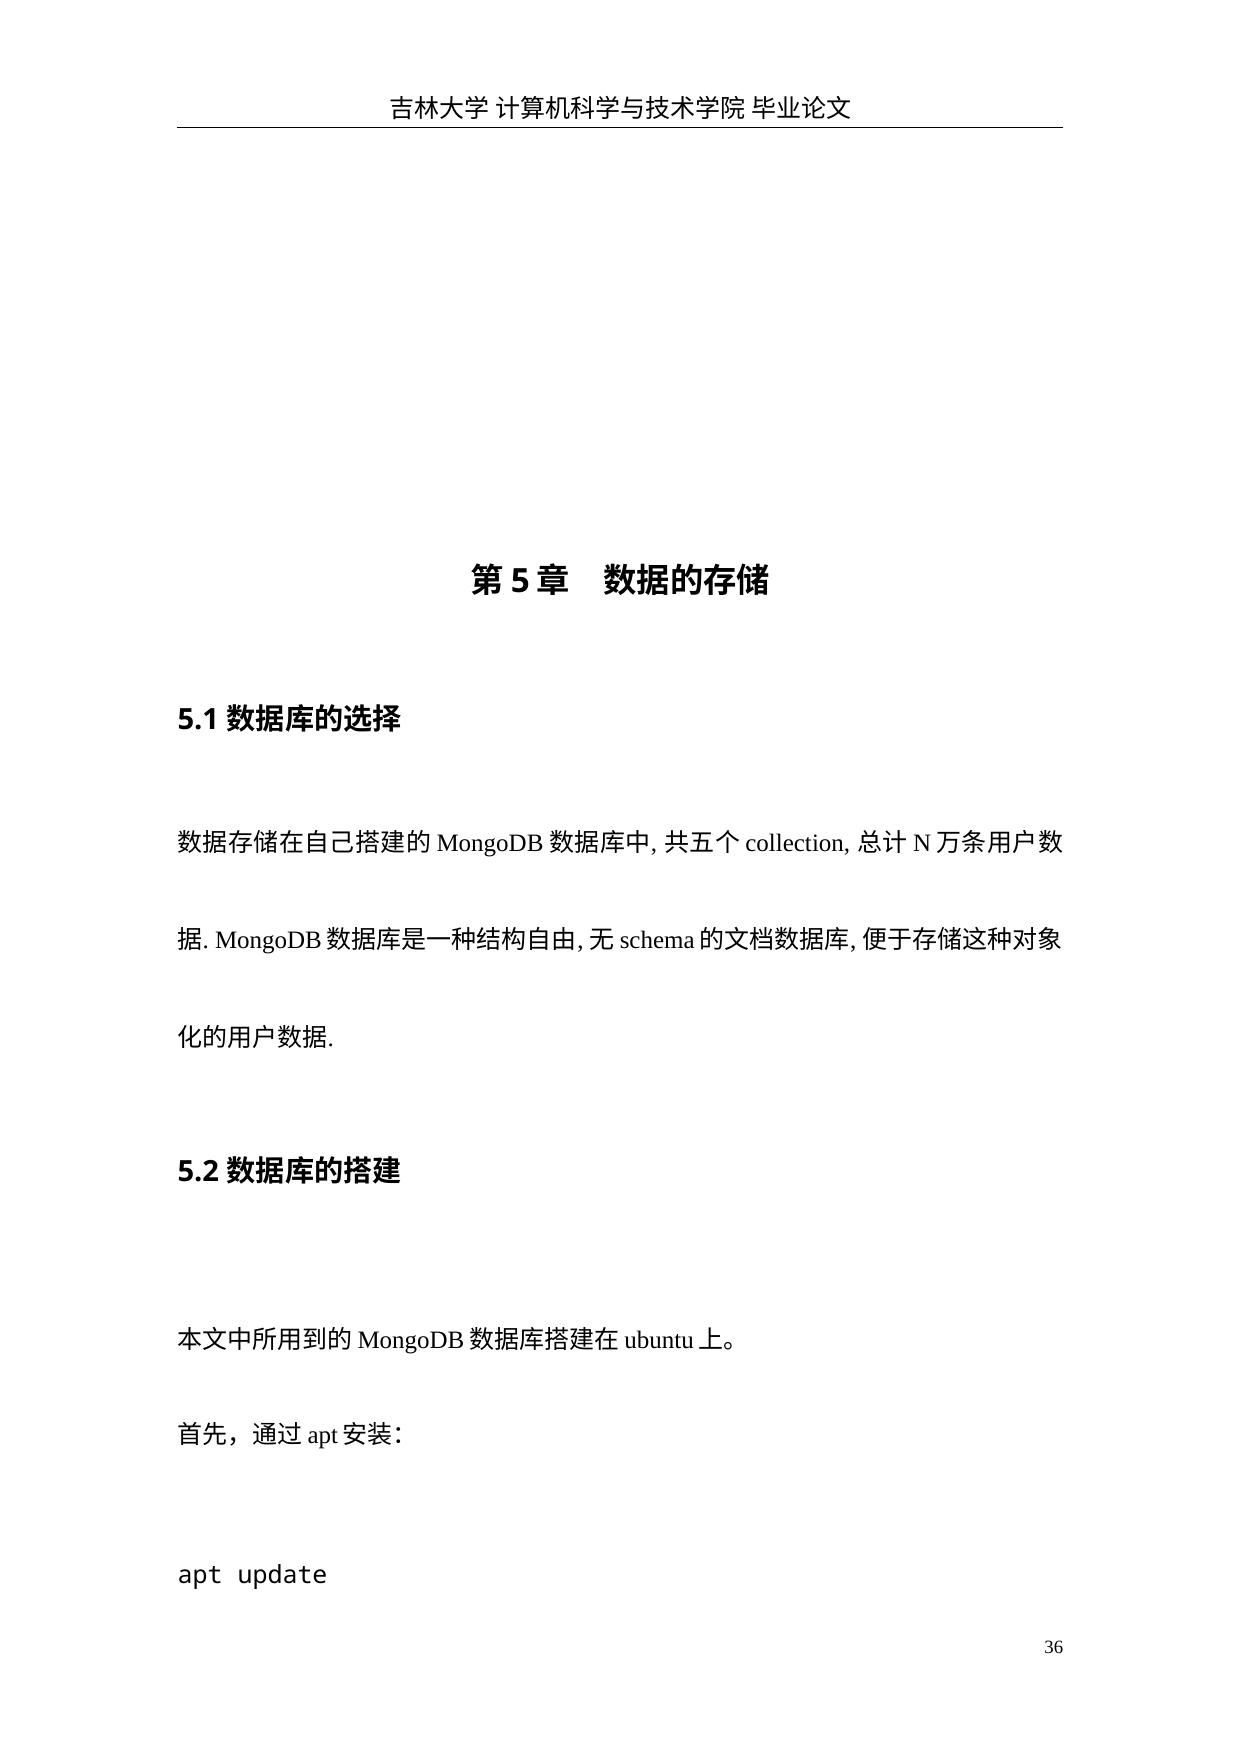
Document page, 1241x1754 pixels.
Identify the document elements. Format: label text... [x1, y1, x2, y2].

text 首先，通过apt安装： [177, 1400, 1063, 1465]
text 本文中所用到的MongoDB数据库搭建在ubuntu上。 [177, 1305, 1063, 1370]
text 5.1 数据库的选择 [177, 684, 1063, 749]
text apt update [177, 1541, 1063, 1606]
text 数据存储在自己搭建的MongoDB数据库中, 共五个collection, 总计N万条用户数据. MongoDB数据库是一种结构自由, 无schema的文档数据库, 便于存储这种对象化的用户数据. [177, 808, 1063, 1068]
text 第5章 数据的存储 [177, 545, 1063, 610]
text 5.2 数据库的搭建 [177, 1136, 1063, 1201]
